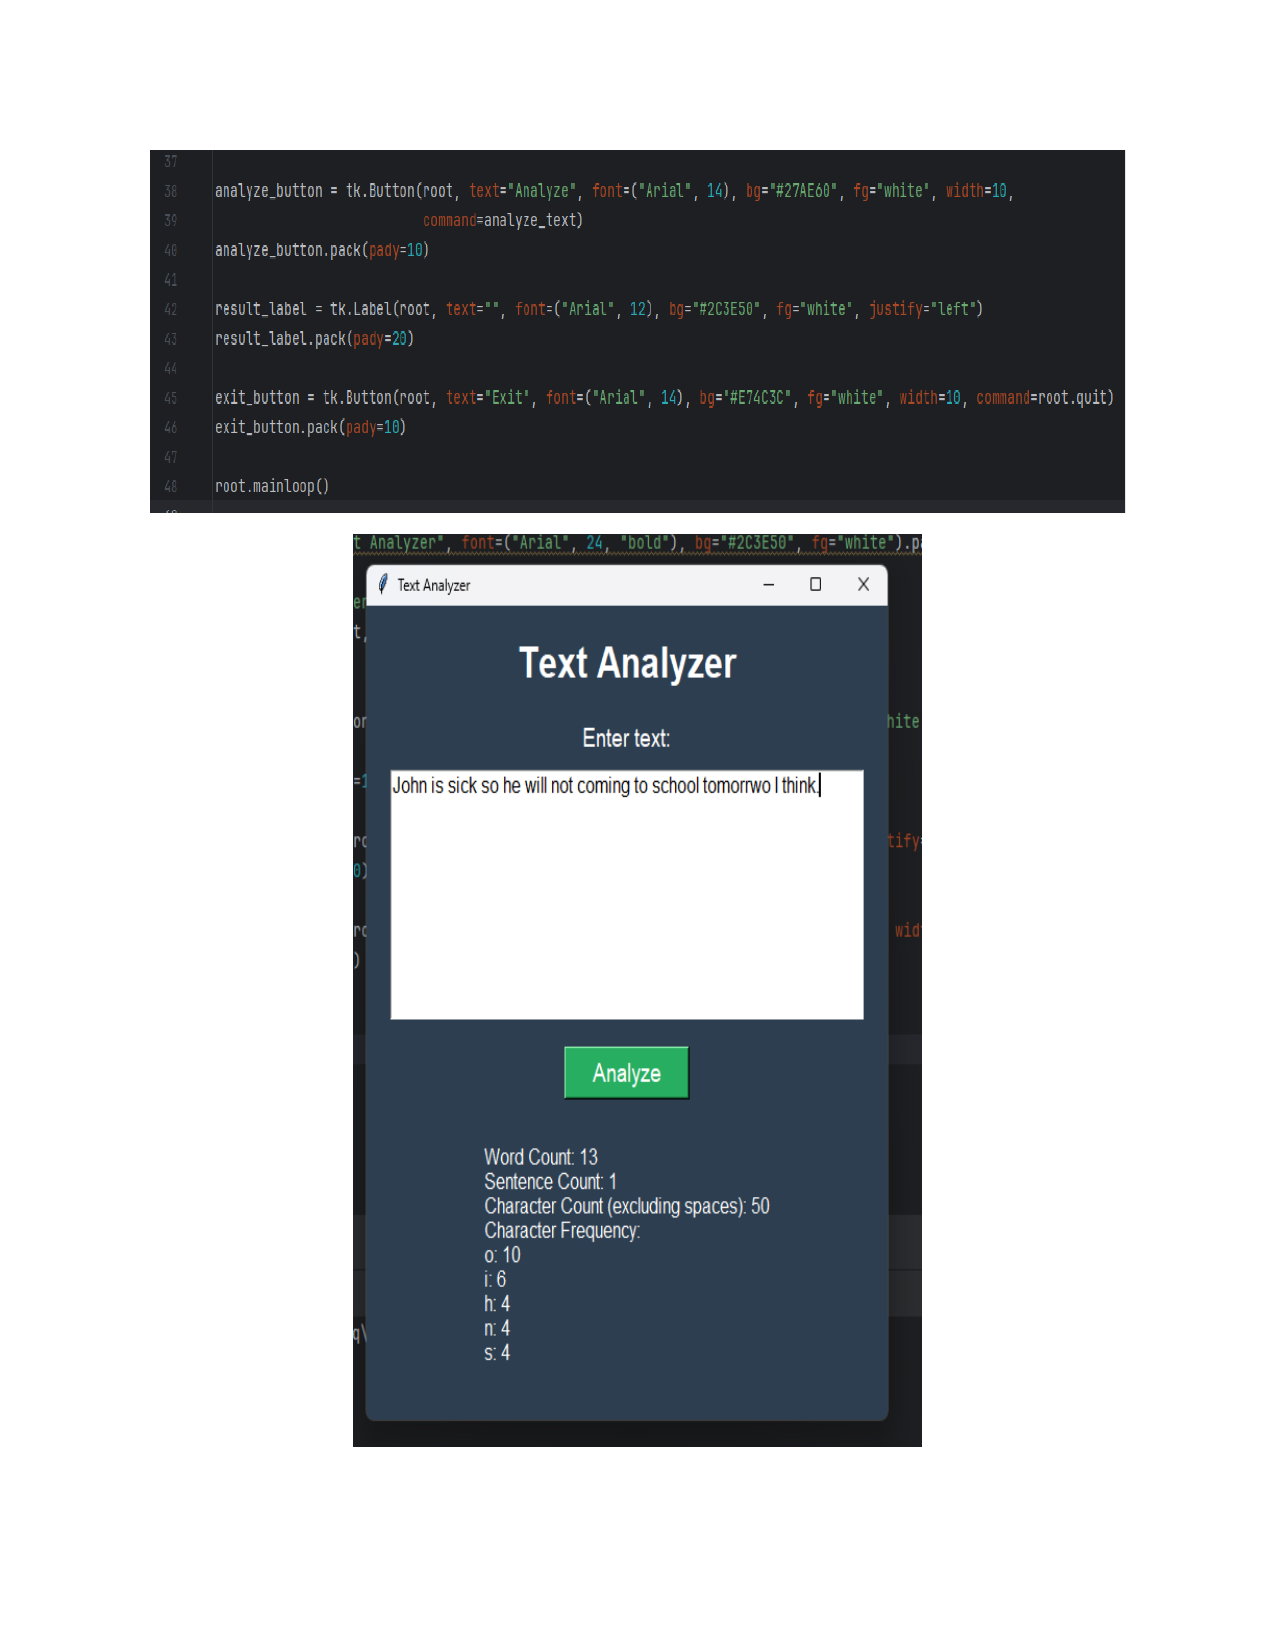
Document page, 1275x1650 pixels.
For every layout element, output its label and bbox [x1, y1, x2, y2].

picture [353, 534, 922, 1447]
picture [150, 150, 1125, 513]
